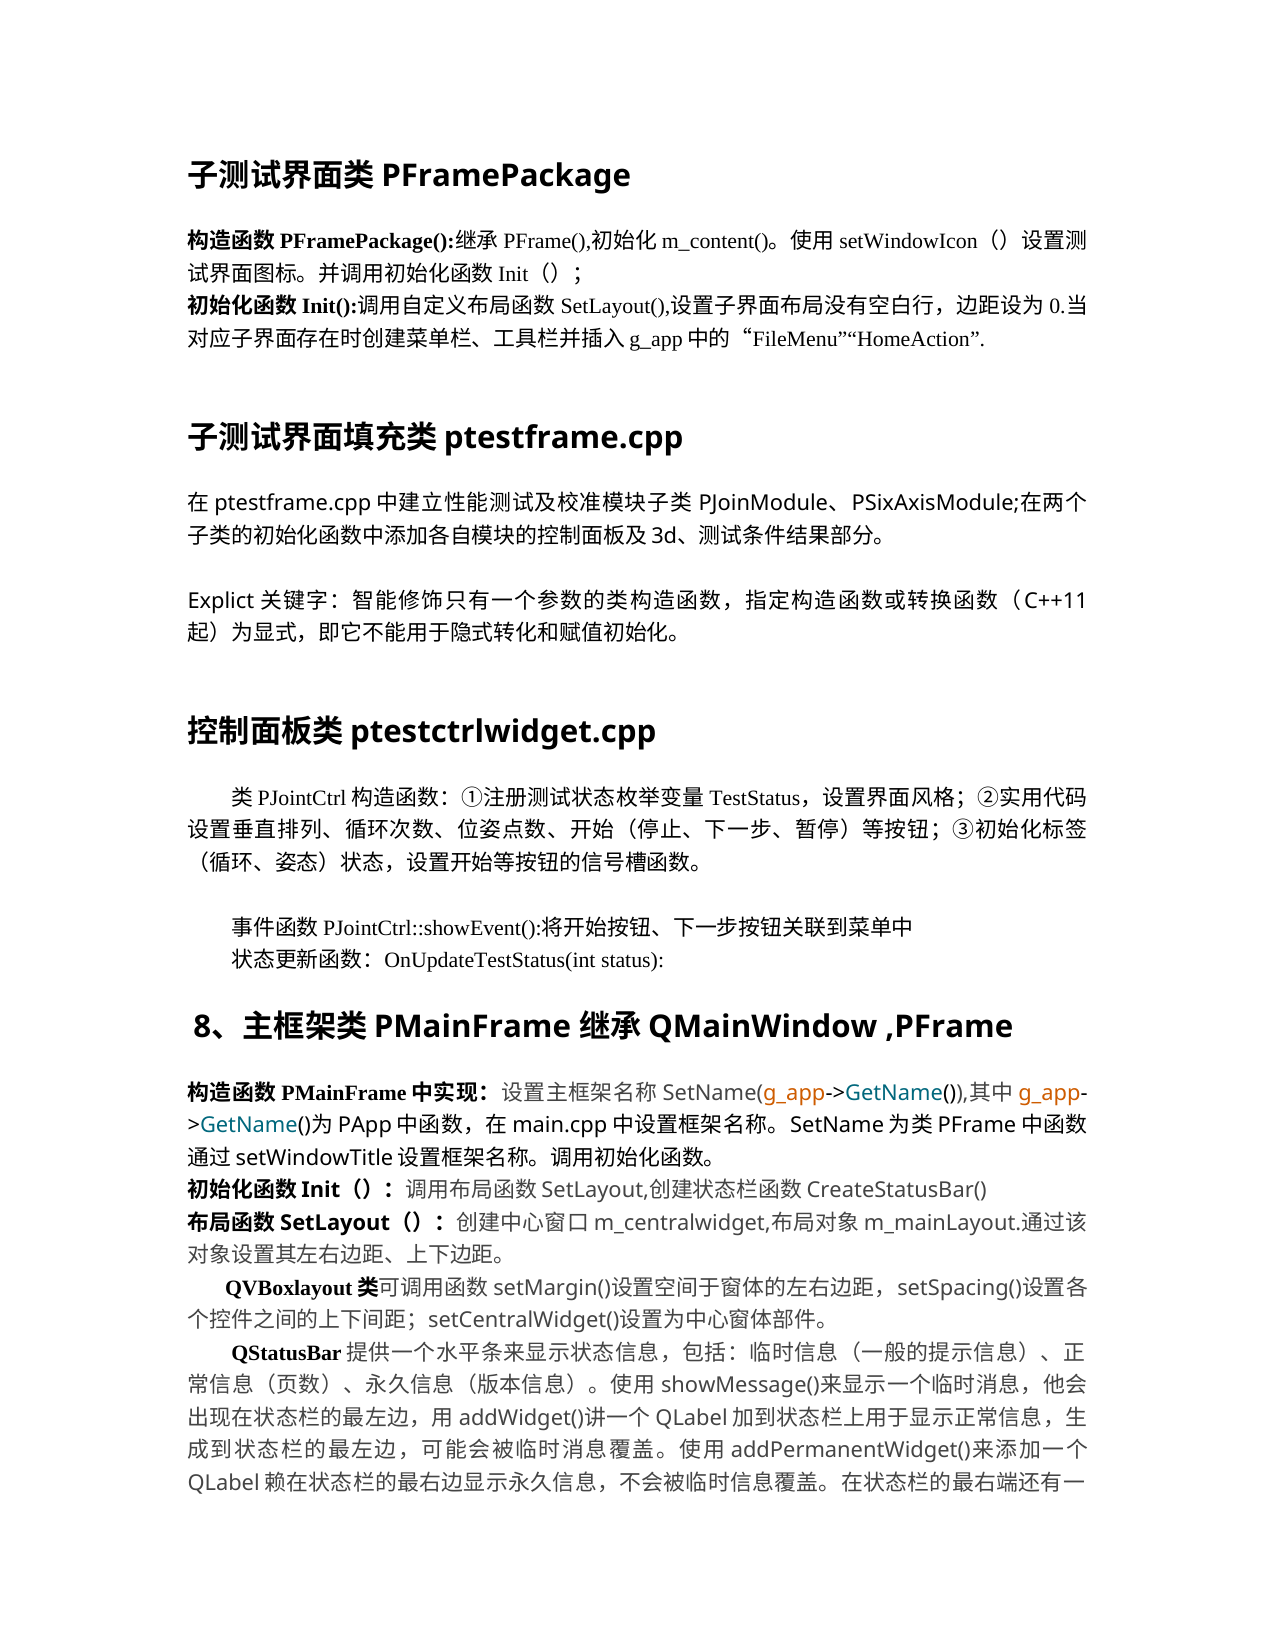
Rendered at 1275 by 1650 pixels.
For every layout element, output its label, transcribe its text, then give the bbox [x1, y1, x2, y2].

text 状态更新函数：OnUpdateTestStatus(int status): [187, 942, 1088, 974]
text 布局函数SetLayout（）：创建中心窗口m_centralwidget,布局对象m_mainLayout.通过该对象设置其左右边距、上下边距。 [187, 1204, 1088, 1269]
text 在ptestframe.cpp中建立性能测试及校准模块子类PJoinModule、PSixAxisModule;在两个子类的初始化函数中添加各自模块的控制面板及3d、测试条件结果部分。 [187, 484, 1088, 549]
subtitle 子测试界面类PFramePackage [187, 150, 1088, 195]
text 构造函数PMainFrame中实现：设置主框架名称SetName(g_app->GetName()),其中g_app->GetName()为PApp中函数，在main.cpp中设置框架名称。SetName为类PFrame中函数通过setWindowTitle设置框架名称。调用初始化函数。 [187, 1074, 1088, 1171]
subtitle 8、主框架类PMainFrame 继承QMainWindow ,PFrame [193, 1001, 1088, 1047]
subtitle 控制面板类ptestctrlwidget.cpp [187, 707, 1088, 752]
subtitle 子测试界面填充类ptestframe.cpp [187, 412, 1088, 457]
text 构造函数PFramePackage():继承PFrame(),初始化m_content()。使用setWindowIcon（）设置测试界面图标。并调用初始化函数Init（）； [187, 222, 1088, 287]
text 事件函数PJointCtrl::showEvent():将开始按钮、下一步按钮关联到菜单中 [187, 909, 1088, 942]
text Explict关键字：智能修饰只有一个参数的类构造函数，指定构造函数或转换函数（C++11起）为显式，即它不能用于隐式转化和赋值初始化。 [187, 582, 1088, 647]
text QVBoxlayout类可调用函数setMargin()设置空间于窗体的左右边距，setSpacing()设置各个控件之间的上下间距；setCentralWidget()设置为中心窗体部件。 [187, 1269, 1088, 1334]
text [187, 1399, 1088, 1434]
text 初始化函数Init（）：调用布局函数SetLayout,创建状态栏函数CreateStatusBar() [187, 1171, 1088, 1204]
text 初始化函数Init():调用自定义布局函数SetLayout(),设置子界面布局没有空白行，边距设为0.当对应子界面存在时创建菜单栏、工具栏并插入g_app中的“FileMenu”“HomeAction”. [187, 287, 1088, 352]
text 类PJointCtrl构造函数：①注册测试状态枚举变量TestStatus，设置界面风格；②实用代码设置垂直排列、循环次数、位姿点数、开始（停止、下一步、暂停）等按钮；③初始化标签（循环、姿态）状态，设置开始等按钮的信号槽函数。 [187, 779, 1088, 877]
